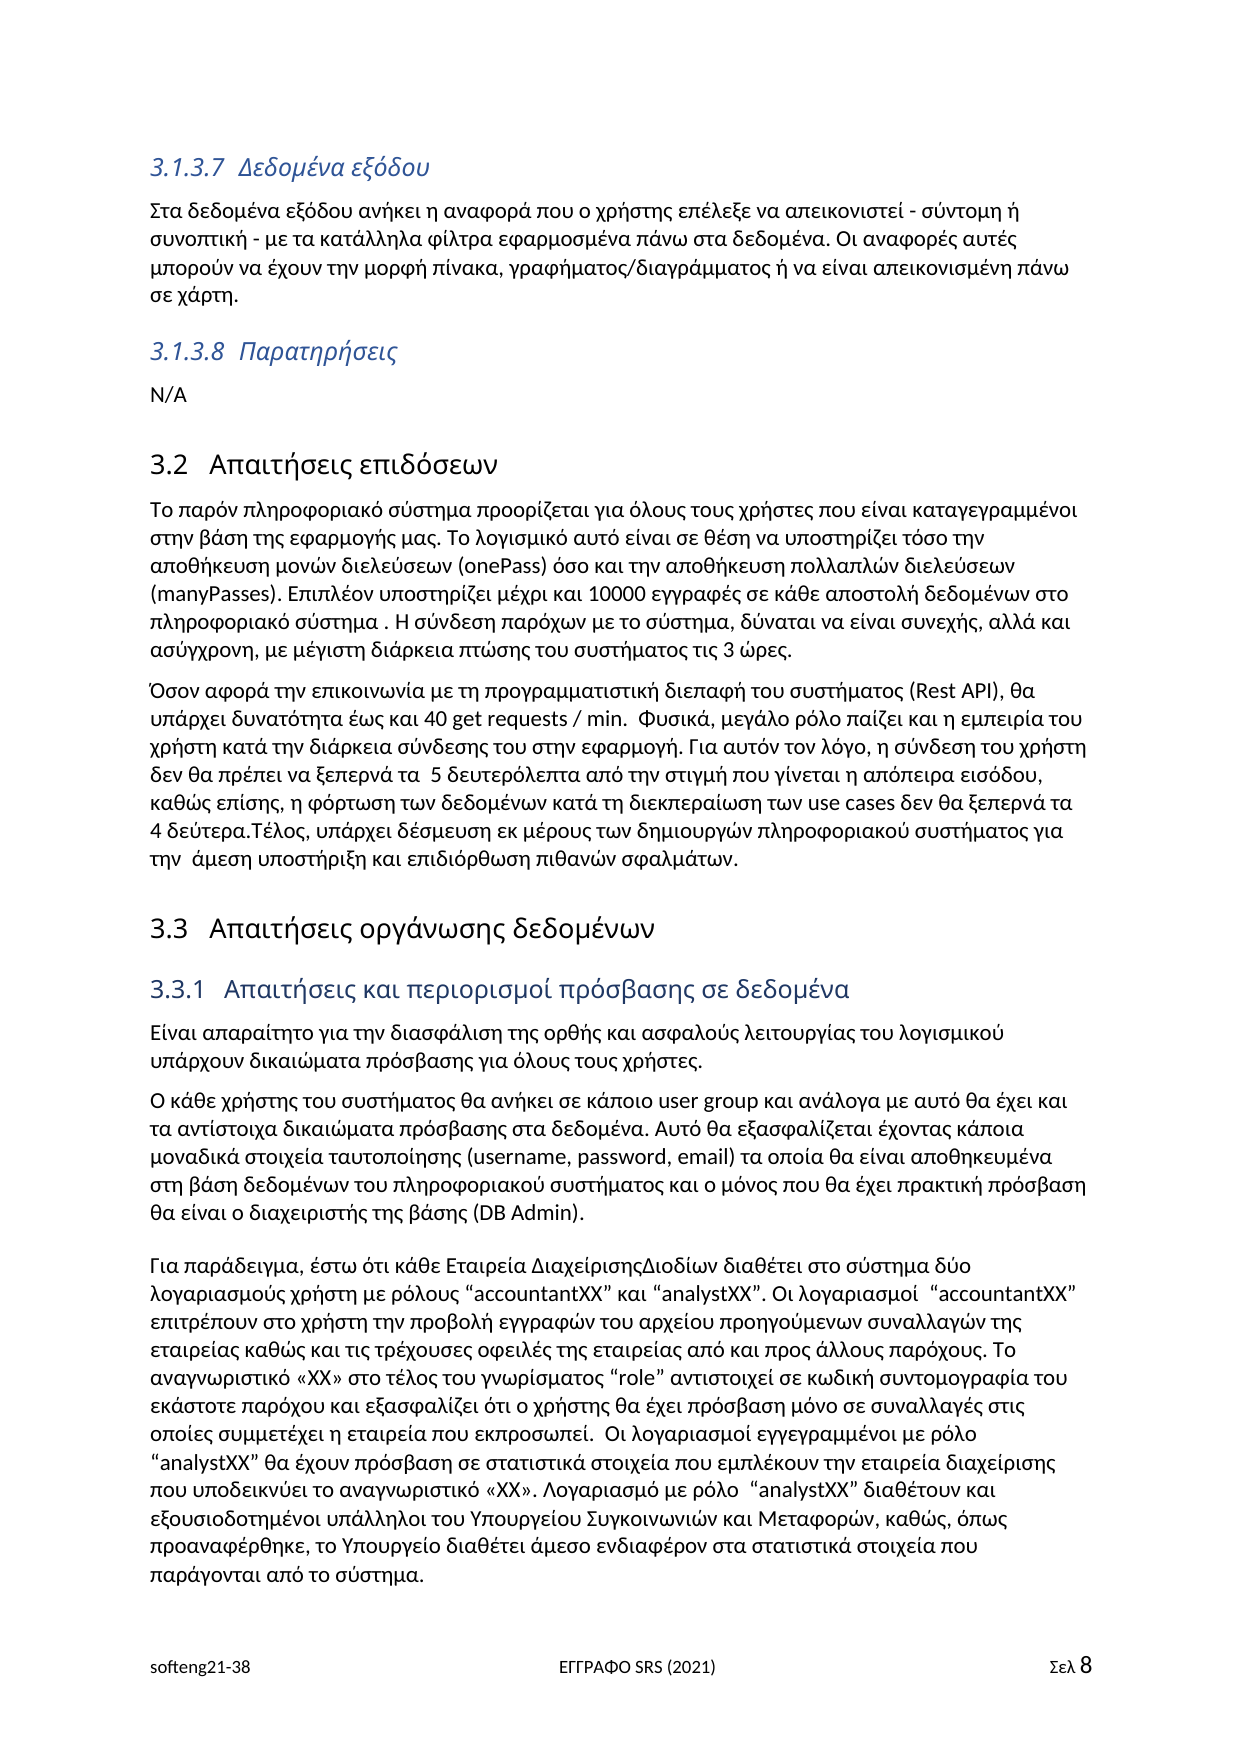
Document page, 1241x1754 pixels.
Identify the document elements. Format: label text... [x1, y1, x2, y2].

subtitle 3.3 Απαιτήσεις οργάνωσης δεδομένων [150, 909, 1090, 946]
text Όσον αφορά την επικοινωνία με τη προγραμματιστική διεπαφή του συστήματος (Rest API), θα υπάρχει δυνατότητα έως και 40 get requests / min. Φυσικά, μεγάλο ρόλο παίζει και η εμπειρία του χρήστη κατά την διάρκεια σύνδεσης του στην εφαρμογή. Για αυτόν τον λόγο, η σύνδεση του χρήστη δεν θα πρέπει να ξεπερνά τα 5 δευτερόλεπτα από την στιγμή που γίνεται η απόπειρα εισόδου, καθώς επίσης, η φόρτωση των δεδομένων κατά τη διεκπεραίωση των use cases δεν θα ξεπερνά τα 4 δεύτερα.Τέλος, υπάρχει δέσμευση εκ μέρους των δημιουργών πληροφοριακού συστήματος για την άμεση υποστήριξη και επιδιόρθωση πιθανών σφαλμάτων. [150, 676, 1090, 872]
text Το παρόν πληροφοριακό σύστημα προορίζεται για όλους τους χρήστες που είναι καταγεγραμμένοι στην βάση της εφαρμογής μας. Το λογισμικό αυτό είναι σε θέση να υποστηρίζει τόσο την αποθήκευση μονών διελεύσεων (onePass) όσο και την αποθήκευση πολλαπλών διελεύσεων (manyPasses). Επιπλέον υποστηρίζει μέχρι και 10000 εγγραφές σε κάθε αποστολή δεδομένων στο πληροφοριακό σύστημα . Η σύνδεση παρόχων με το σύστημα, δύναται να είναι συνεχής, αλλά και ασύγχρονη, με μέγιστη διάρκεια πτώσης του συστήματος τις 3 ώρες. [150, 495, 1090, 663]
text Είναι απαραίτητο για την διασφάλιση της ορθής και ασφαλούς λειτουργίας του λογισμικού υπάρχουν δικαιώματα πρόσβασης για όλους τους χρήστες. [150, 1018, 1090, 1074]
text Ο κάθε χρήστης του συστήματος θα ανήκει σε κάποιο user group και ανάλογα με αυτό θα έχει και τα αντίστοιχα δικαιώματα πρόσβασης στα δεδομένα. Αυτό θα εξασφαλίζεται έχοντας κάποια μοναδικά στοιχεία ταυτοποίησης (username, password, email) τα οποία θα είναι αποθηκευμένα στη βάση δεδομένων του πληροφοριακού συστήματος και ο μόνος που θα έχει πρακτική πρόσβαση θα είναι ο διαχειριστής της βάσης (DB Admin). [150, 1086, 1090, 1226]
subtitle 3.3.1 Απαιτήσεις και περιορισμοί πρόσβασης σε δεδομένα [150, 971, 1090, 1005]
subtitle 3.1.3.7 Δεδομένα εξόδου [150, 150, 1090, 184]
text Στα δεδομένα εξόδου ανήκει η αναφορά που ο χρήστης επέλεξε να απεικονιστεί - σύντομη ή συνοπτική - με τα κατάλληλα φίλτρα εφαρμοσμένα πάνω στα δεδομένα. Οι αναφορές αυτές μπορούν να έχουν την μορφή πίνακα, γραφήματος/διαγράμματος ή να είναι απεικονισμένη πάνω σε χάρτη. [150, 197, 1090, 309]
subtitle 3.1.3.8 Παρατηρήσεις [150, 334, 1090, 368]
text Ν/Α [150, 380, 1090, 408]
subtitle 3.2 Απαιτήσεις επιδόσεων [150, 446, 1090, 483]
text Για παράδειγμα, έστω ότι κάθε Εταιρεία ΔιαχείρισηςΔιοδίων διαθέτει στο σύστημα δύο λογαριασμούς χρήστη με ρόλους “accountantΧΧ” και “analystΧΧ”. Οι λογαριασμοί “accountantΧΧ” επιτρέπουν στο χρήστη την προβολή εγγραφών του αρχείου προηγούμενων συναλλαγών της εταιρείας καθώς και τις τρέχουσες οφειλές της εταιρείας από και προς άλλους παρόχους. Το αναγνωριστικό «ΧΧ» στο τέλος του γνωρίσματος “role” αντιστοιχεί σε κωδική συντομογραφία του εκάστοτε παρόχου και εξασφαλίζει ότι ο χρήστης θα έχει πρόσβαση μόνο σε συναλλαγές στις οποίες συμμετέχει η εταιρεία που εκπροσωπεί. Οι λογαριασμοί εγγεγραμμένοι με ρόλο “analystΧΧ” θα έχουν πρόσβαση σε στατιστικά στοιχεία που εμπλέκουν την εταιρεία διαχείρισης που υποδεικνύει το αναγνωριστικό «ΧΧ». Λογαριασμό με ρόλο “analystΧΧ” διαθέτουν και εξουσιοδοτημένοι υπάλληλοι του Υπουργείου Συγκοινωνιών και Μεταφορών, καθώς, όπως προαναφέρθηκε, το Υπουργείο διαθέτει άμεσο ενδιαφέρον στα στατιστικά στοιχεία που παράγονται από το σύστημα. [150, 1251, 1090, 1588]
